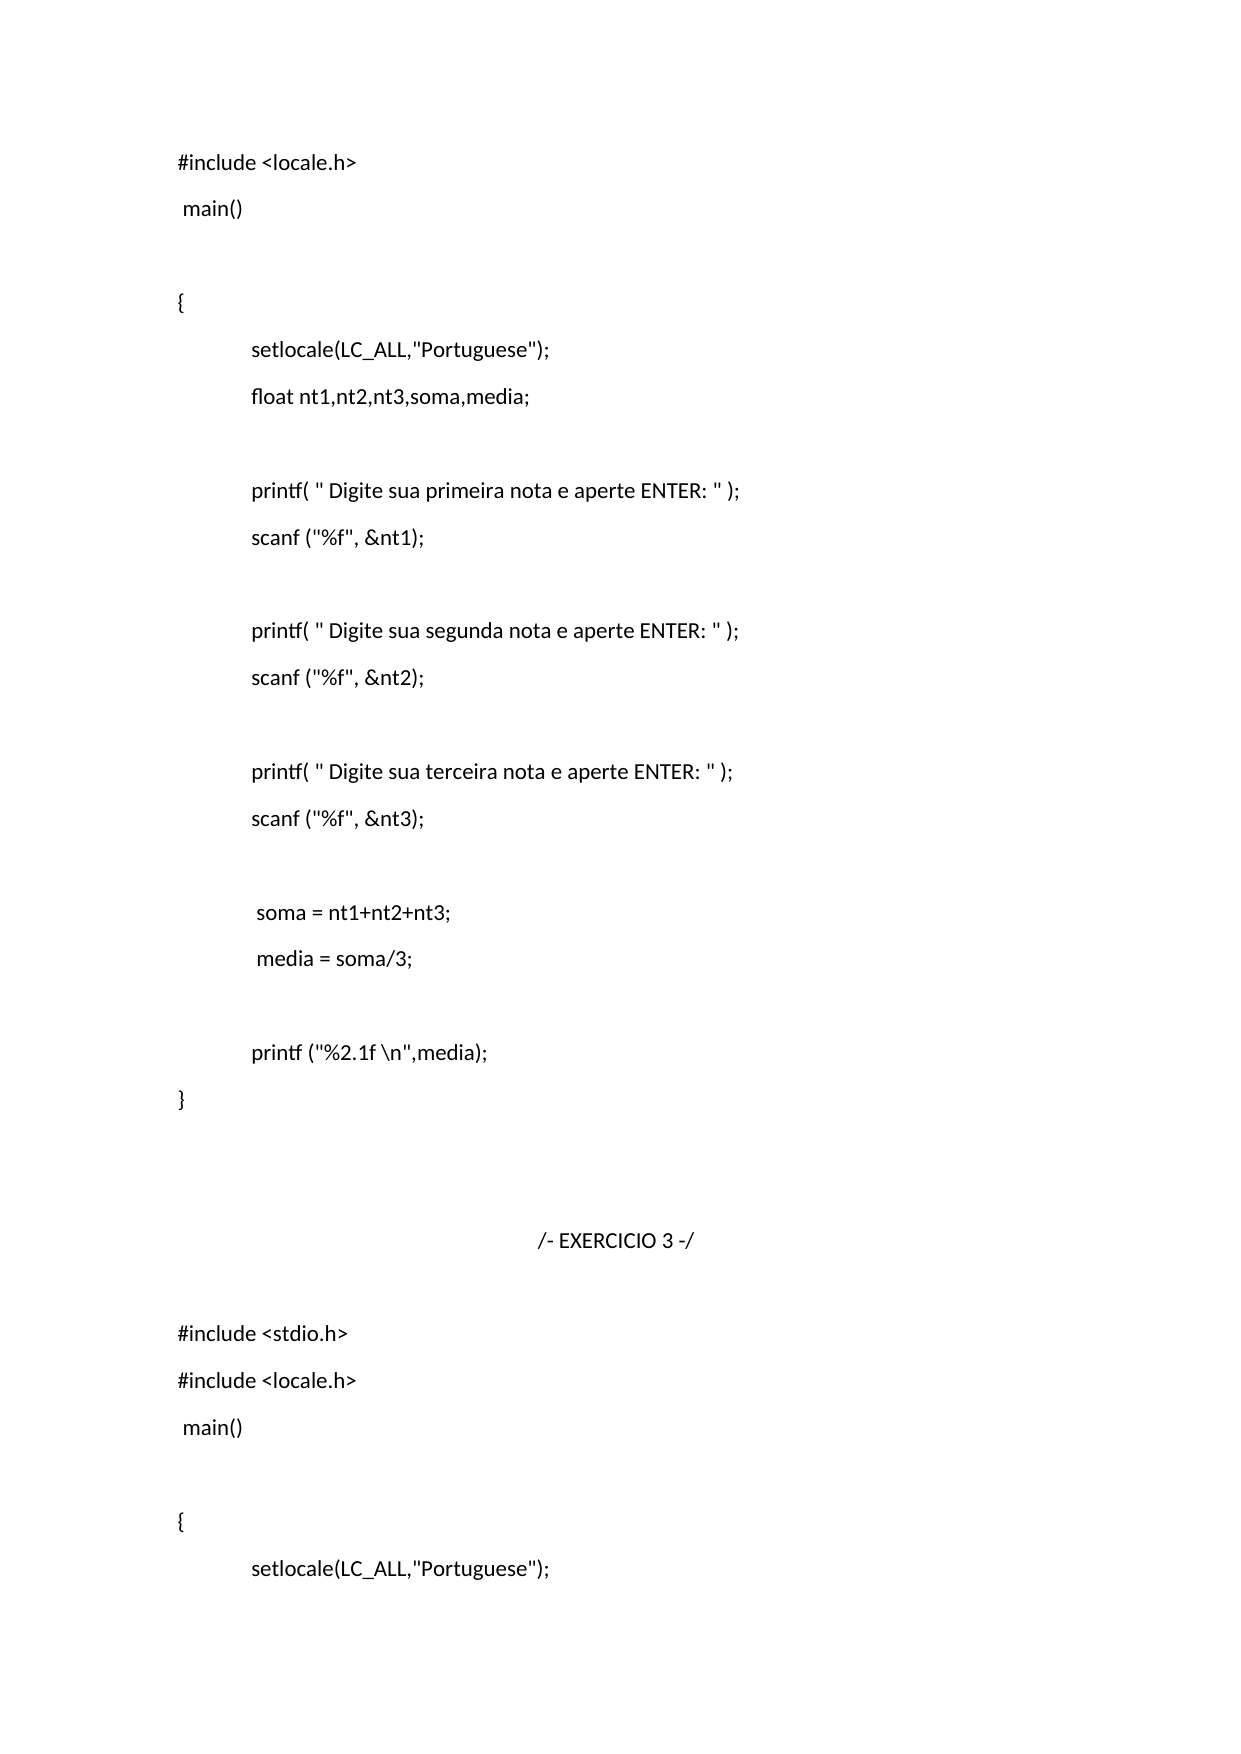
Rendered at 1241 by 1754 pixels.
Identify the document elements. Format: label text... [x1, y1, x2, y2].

text #include <locale.h> [177, 1366, 1063, 1394]
text scanf ("%f", &nt3); [177, 804, 1063, 832]
text #include <stdio.h> [177, 1319, 1063, 1347]
text scanf ("%f", &nt2); [177, 663, 1063, 691]
text printf ("%2.1f \n",media); [177, 1038, 1063, 1066]
text { [177, 1507, 1063, 1535]
text scanf ("%f", &nt1); [177, 523, 1063, 551]
text media = soma/3; [177, 944, 1063, 972]
text float nt1,nt2,nt3,soma,media; [177, 382, 1063, 410]
text soma = nt1+nt2+nt3; [177, 898, 1063, 926]
text /- EXERCICIO 3 -/ [177, 1226, 1063, 1254]
text { [177, 288, 1063, 316]
text printf( " Digite sua terceira nota e aperte ENTER: " ); [177, 757, 1063, 785]
text printf( " Digite sua segunda nota e aperte ENTER: " ); [177, 616, 1063, 644]
text main() [177, 1413, 1063, 1441]
text printf( " Digite sua primeira nota e aperte ENTER: " ); [177, 476, 1063, 504]
text setlocale(LC_ALL,"Portuguese"); [177, 1554, 1063, 1582]
text setlocale(LC_ALL,"Portuguese"); [177, 335, 1063, 363]
text #include <locale.h> [177, 148, 1063, 176]
text } [177, 1085, 1063, 1113]
text main() [177, 194, 1063, 222]
